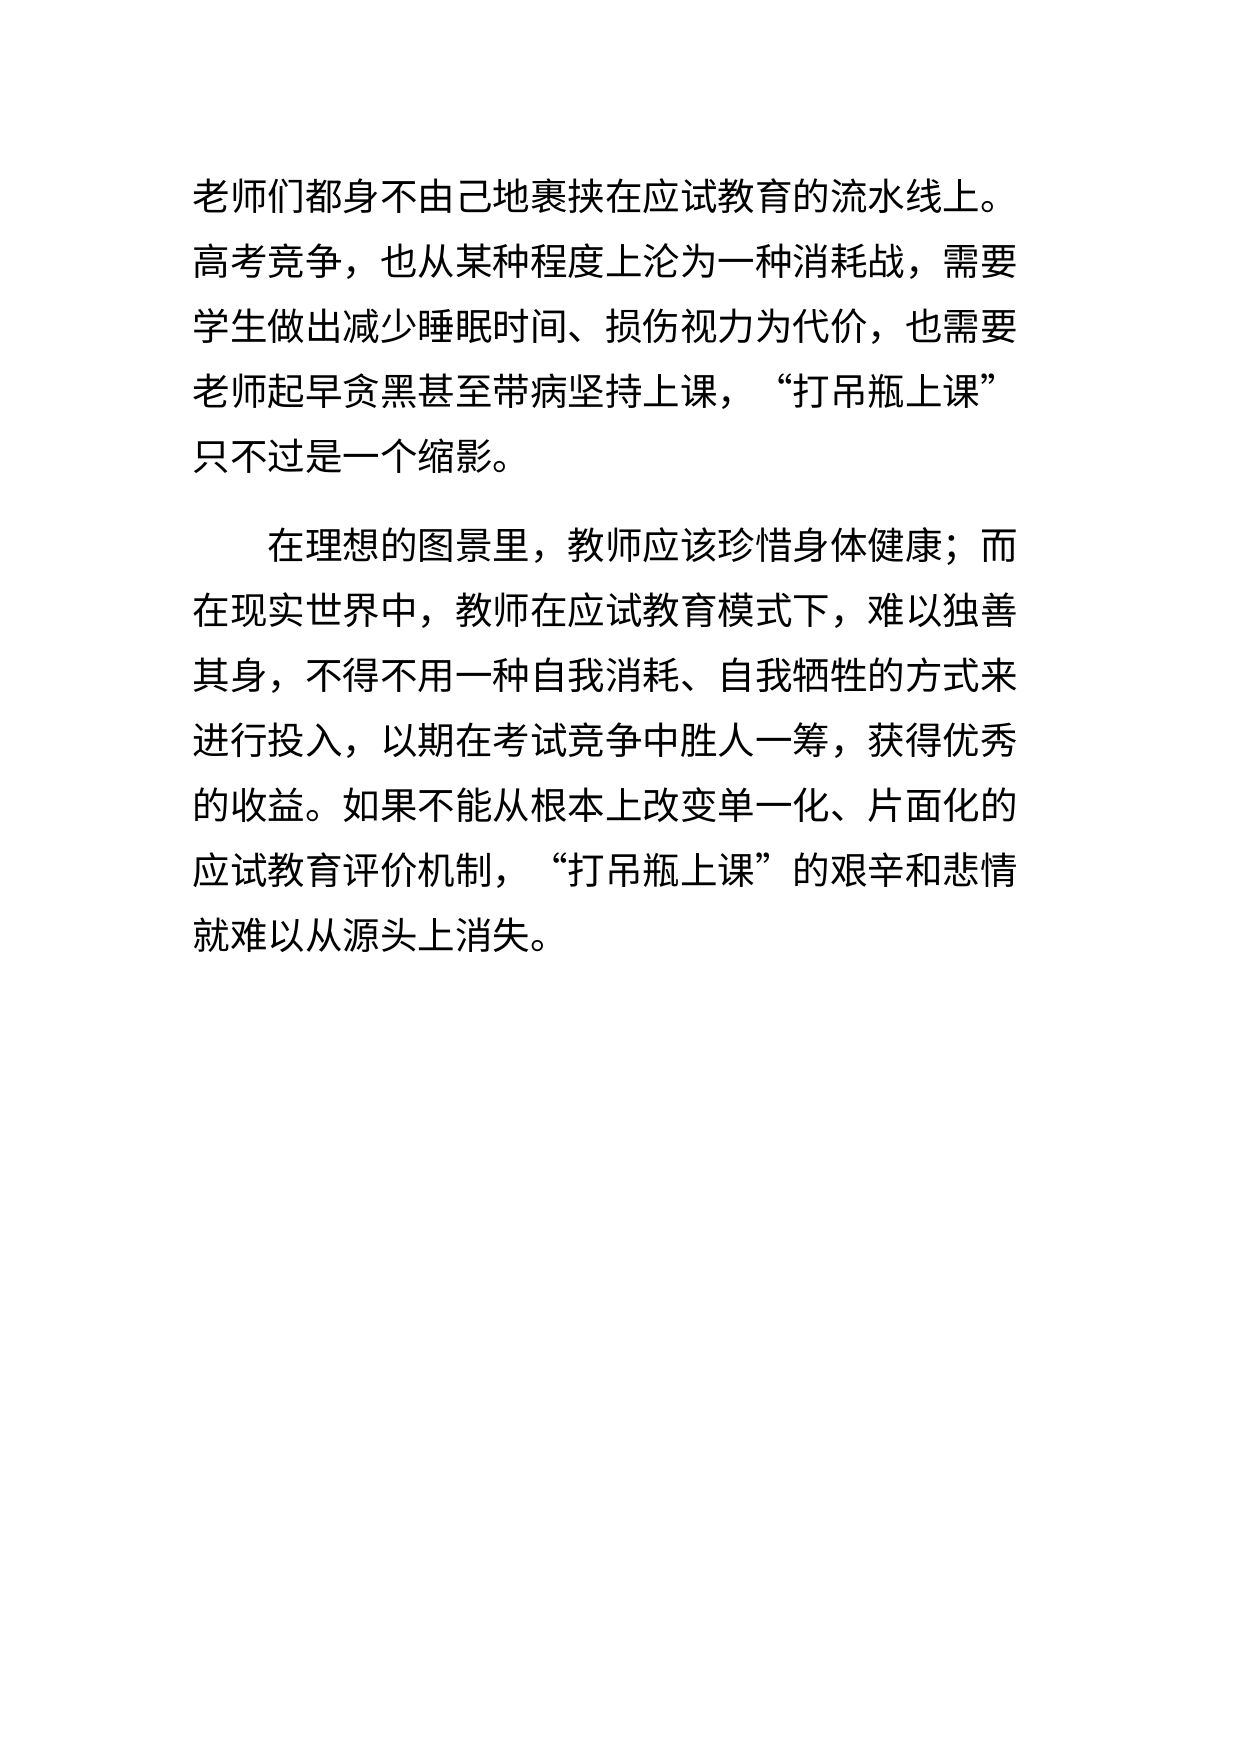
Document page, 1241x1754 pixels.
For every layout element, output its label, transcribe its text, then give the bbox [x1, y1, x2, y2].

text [192, 162, 1048, 487]
text 在理想的图景里，教师应该珍惜身体健康；而在现实世界中，教师在应试教育模式下，难以独善其身，不得不用一种自我消耗、自我牺牲的方式来进行投入，以期在考试竞争中胜人一筹，获得优秀的收益。如果不能从根本上改变单一化、片面化的应试教育评价机制，“打吊瓶上课”的艰辛和悲情就难以从源头上消失。 [192, 510, 1048, 965]
